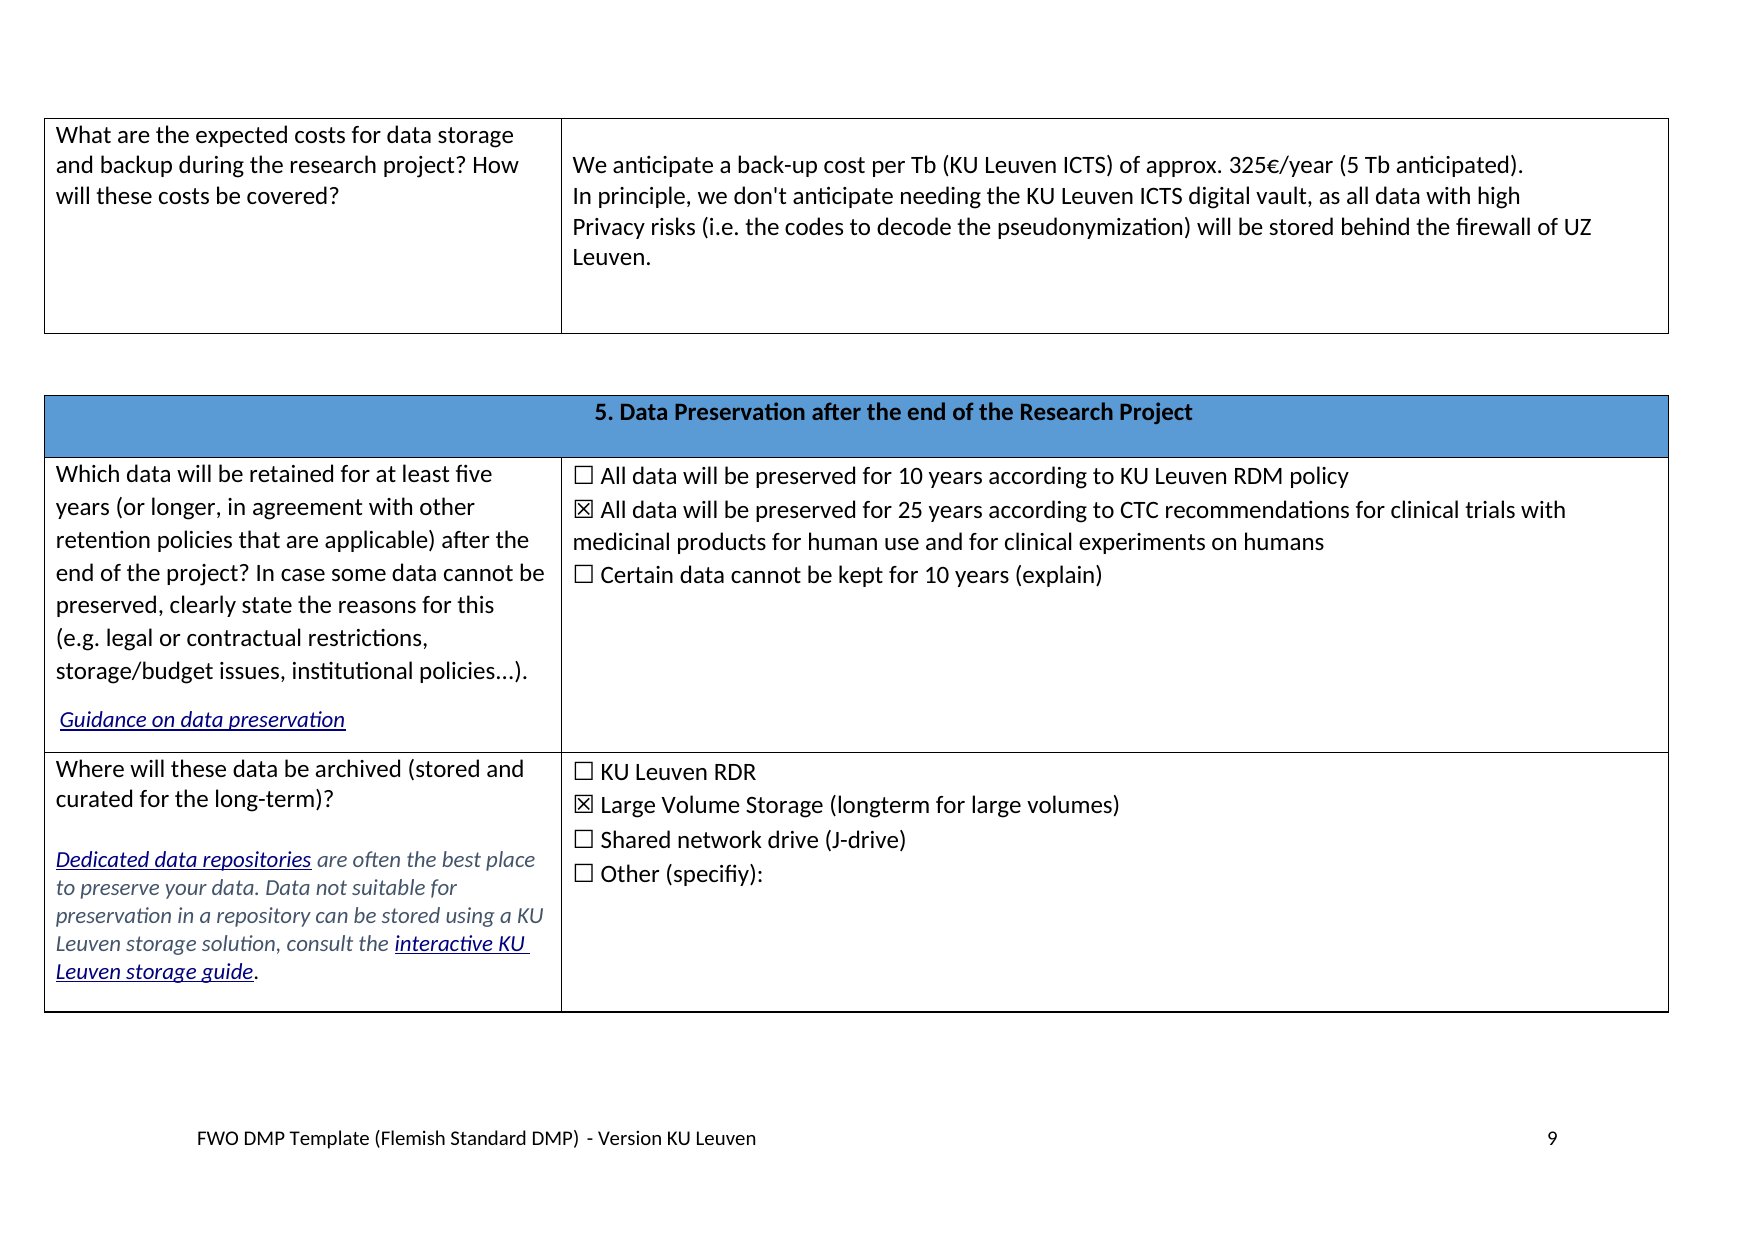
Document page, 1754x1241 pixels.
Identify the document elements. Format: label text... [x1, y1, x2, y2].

table_header 5. Data Preservation after the end of the Research Project [45, 396, 1668, 457]
table_cell KU Leuven RDR Large Volume Storage (longterm for large volumes) Shared network drive (J-drive) Other (specifiy): [562, 753, 1668, 1011]
table_cell Where will these data be archived (stored and curated for the long-term)? Dedicated data repositories are often the best place to preserve your data. Data not suitable for preservation in a repository can be stored using a KU Leuven storage solution, consult the interactive KU Leuven storage guide. [45, 753, 561, 1011]
table_cell ​​ All data will be preserved for 10 years according to KU Leuven RDM policy All data will be preserved for 25 years according to CTC recommendations for clinical trials with medicinal products for human use and for clinical experiments on humans Certain data cannot be kept for 10 years (explain) [562, 458, 1668, 752]
table_cell What are the expected costs for data storage and backup during the research project? How will these costs be covered? [45, 119, 561, 333]
table_cell Which data will be retained for at least five years (or longer, in agreement with other retention policies that are applicable) after the end of the project? In case some data cannot be preserved, clearly state the reasons for this (e.g. legal or contractual restrictions, storage/budget issues, institutional policies...). Guidance on data preservation [45, 458, 561, 752]
table_cell We anticipate a back-up cost per Tb (KU Leuven ICTS) of approx. 325€/year (5 Tb anticipated). In principle, we don't anticipate needing the KU Leuven ICTS digital vault, as all data with high Privacy risks (i.e. the codes to decode the pseudonymization) will be stored behind the firewall of UZ Leuven. [562, 119, 1668, 333]
